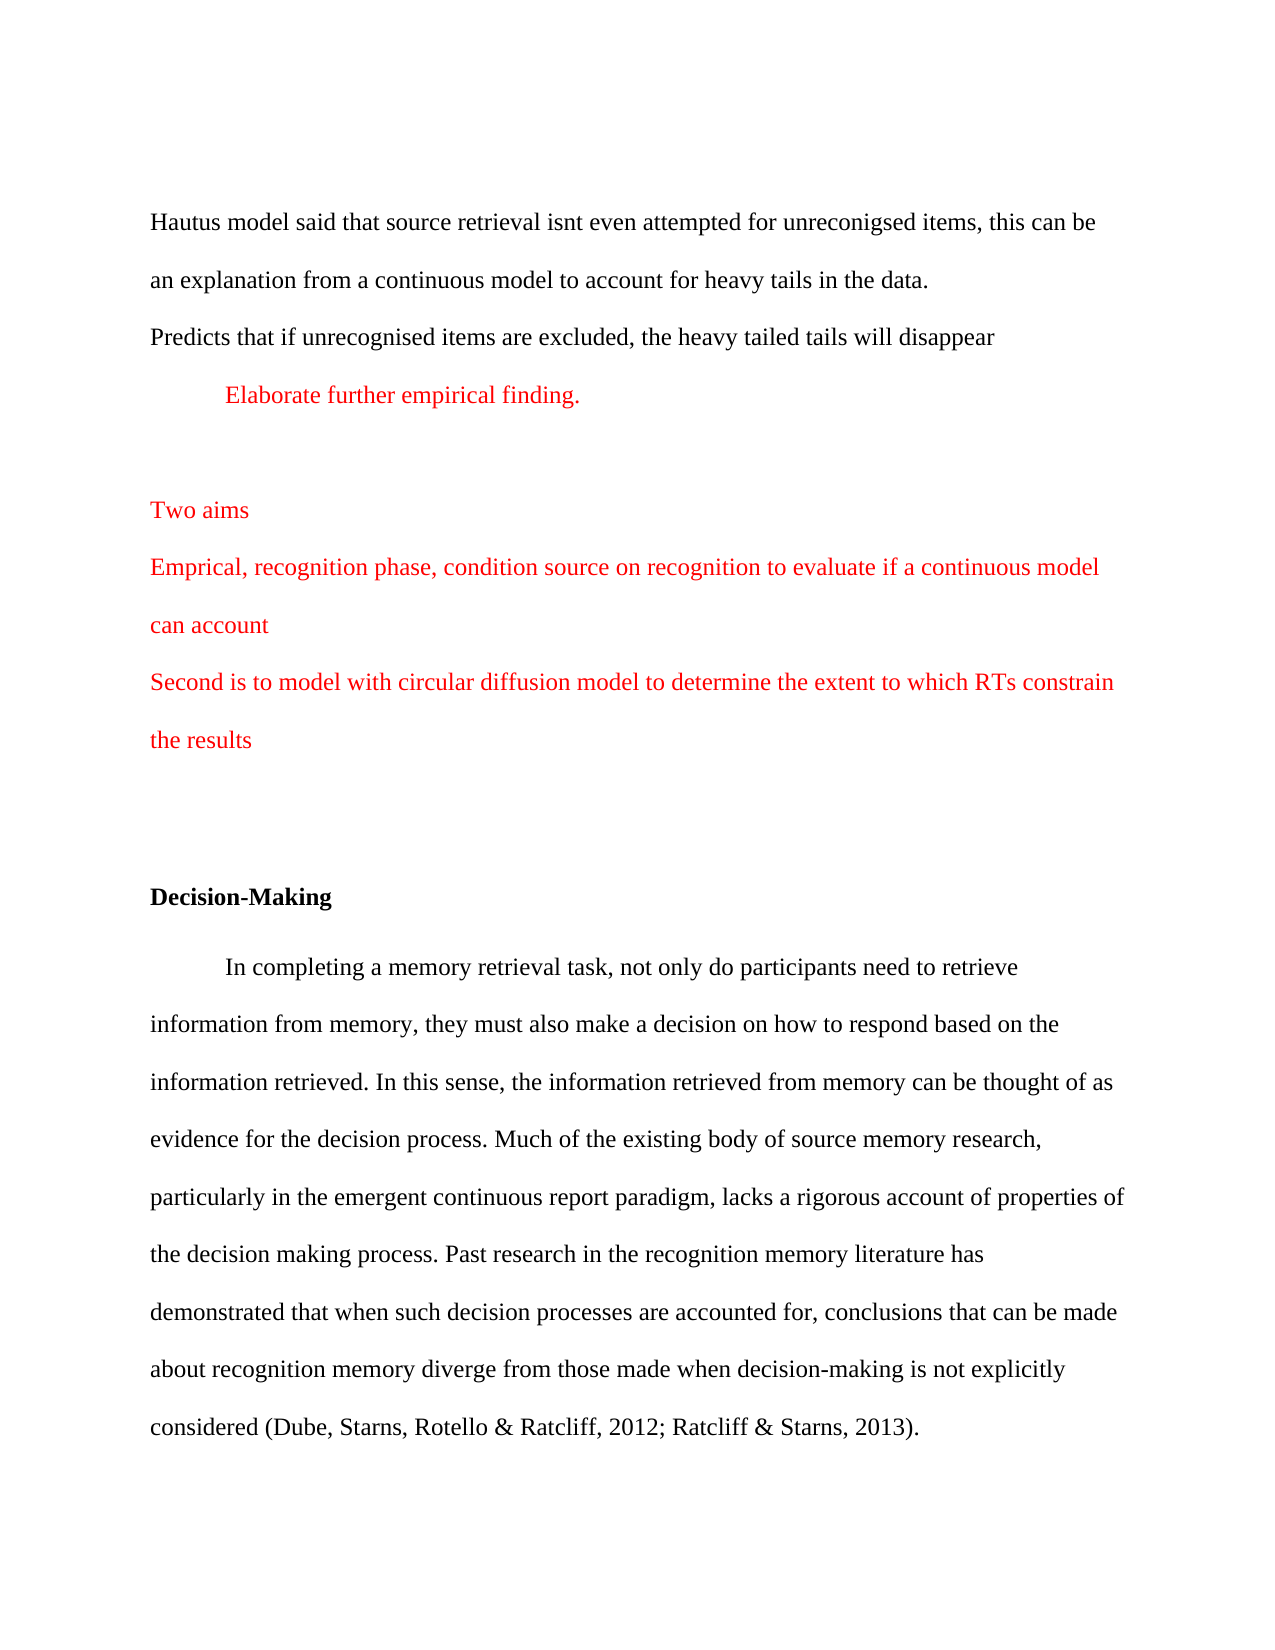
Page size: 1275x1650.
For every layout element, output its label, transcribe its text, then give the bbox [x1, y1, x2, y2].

text Elaborate further empirical finding. [150, 380, 1125, 409]
text Hautus model said that source retrieval isnt even attempted for unreconigsed items, this can be an explanation from a continuous model to account for heavy tails in the data. [150, 207, 1125, 294]
text Predicts that if unrecognised items are excluded, the heavy tailed tails will disappear [150, 322, 1125, 351]
text Two aims [150, 495, 1125, 524]
text Second is to model with circular diffusion model to determine the extent to which RTs constrain the results [150, 667, 1125, 754]
subtitle Decision-Making [150, 882, 1125, 910]
text Emprical, recognition phase, condition source on recognition to evaluate if a continuous model can account [150, 552, 1125, 639]
text In completing a memory retrieval task, not only do participants need to retrieve information from memory, they must also make a decision on how to respond based on the information retrieved. In this sense, the information retrieved from memory can be thought of as evidence for the decision process. Much of the existing body of source memory research, particularly in the emergent continuous report paradigm, lacks a rigorous account of properties of the decision making process. Past research in the recognition memory literature has demonstrated that when such decision processes are accounted for, conclusions that can be made about recognition memory diverge from those made when decision-making is not explicitly considered (Dube, Starns, Rotello & Ratcliff, 2012; Ratcliff & Starns, 2013). [150, 952, 1125, 1440]
